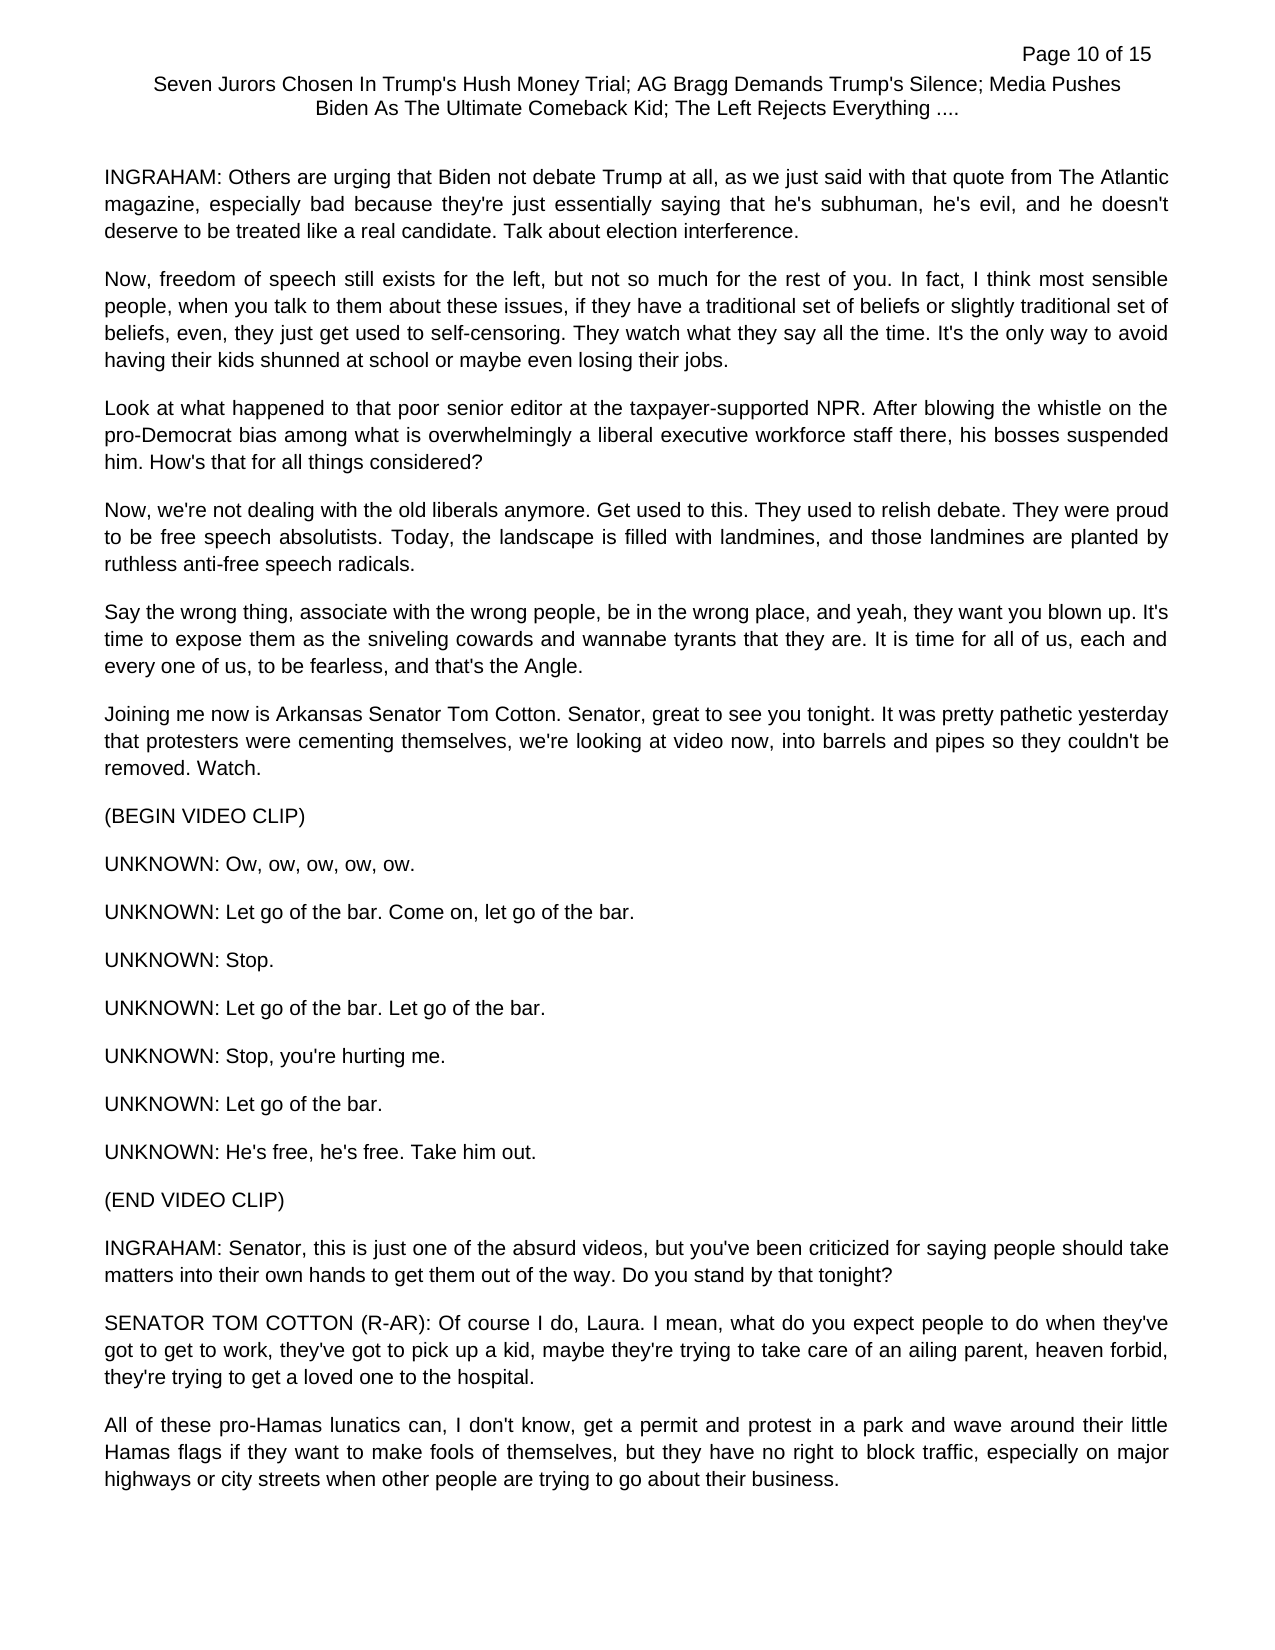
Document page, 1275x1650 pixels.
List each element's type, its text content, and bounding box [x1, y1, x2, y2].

text UNKNOWN: Let go of the bar. Let go of the bar. [104, 993, 1171, 1020]
text All of these pro-Hamas lunatics can, I don't know, get a permit and protest in a park and wave around their little Hamas flags if they want to make fools of themselves, but they have no right to block traffic, especially on major highways or city streets when other people are trying to go about their business. [104, 1409, 1171, 1491]
text INGRAHAM: Others are urging that Biden not debate Trump at all, as we just said with that quote from The Atlantic magazine, especially bad because they're just essentially saying that he's subhuman, he's evil, and he doesn't deserve to be treated like a real candidate. Talk about election interference. [104, 161, 1171, 243]
text Now, freedom of speech still exists for the left, but not so much for the rest of you. In fact, I think most sensible people, when you talk to them about these issues, if they have a traditional set of beliefs or slightly traditional set of beliefs, even, they just get used to self-censoring. They watch what they say all the time. It's the only way to avoid having their kids shunned at school or maybe even losing their jobs. [104, 263, 1171, 372]
text UNKNOWN: Stop. [104, 945, 1171, 972]
text UNKNOWN: Stop, you're hurting me. [104, 1041, 1171, 1068]
text UNKNOWN: He's free, he's free. Take him out. [104, 1136, 1171, 1163]
text INGRAHAM: Senator, this is just one of the absurd videos, but you've been criticized for saying people should take matters into their own hands to get them out of the way. Do you stand by that tonight? [104, 1232, 1171, 1286]
text Look at what happened to that poor senior editor at the taxpayer-supported NPR. After blowing the whistle on the pro-Democrat bias among what is overwhelmingly a liberal executive workforce staff there, his bosses suspended him. How's that for all things considered? [104, 393, 1171, 474]
text SENATOR TOM COTTON (R-AR): Of course I do, Laura. I mean, what do you expect people to do when they've got to get to work, they've got to pick up a kid, maybe they're trying to take care of an ailing parent, heaven forbid, they're trying to get a loved one to the hospital. [104, 1307, 1171, 1388]
text Now, we're not dealing with the old liberals anymore. Get used to this. They used to relish debate. They were proud to be free speech absolutists. Today, the landscape is filled with landmines, and those landmines are planted by ruthless anti-free speech radicals. [104, 495, 1171, 576]
text Say the wrong thing, associate with the wrong people, be in the wrong place, and yeah, they want you blown up. It's time to expose them as the sniveling cowards and wannabe tyrants that they are. It is time for all of us, each and every one of us, to be fearless, and that's the Angle. [104, 597, 1171, 678]
text (END VIDEO CLIP) [104, 1184, 1171, 1211]
text (BEGIN VIDEO CLIP) [104, 801, 1171, 828]
text Joining me now is Arkansas Senator Tom Cotton. Senator, great to see you tonight. It was pretty pathetic yesterday that protesters were cementing themselves, we're looking at video now, into barrels and pipes so they couldn't be removed. Watch. [104, 699, 1171, 780]
text UNKNOWN: Let go of the bar. Come on, let go of the bar. [104, 897, 1171, 924]
text UNKNOWN: Let go of the bar. [104, 1088, 1171, 1116]
text UNKNOWN: Ow, ow, ow, ow, ow. [104, 849, 1171, 876]
